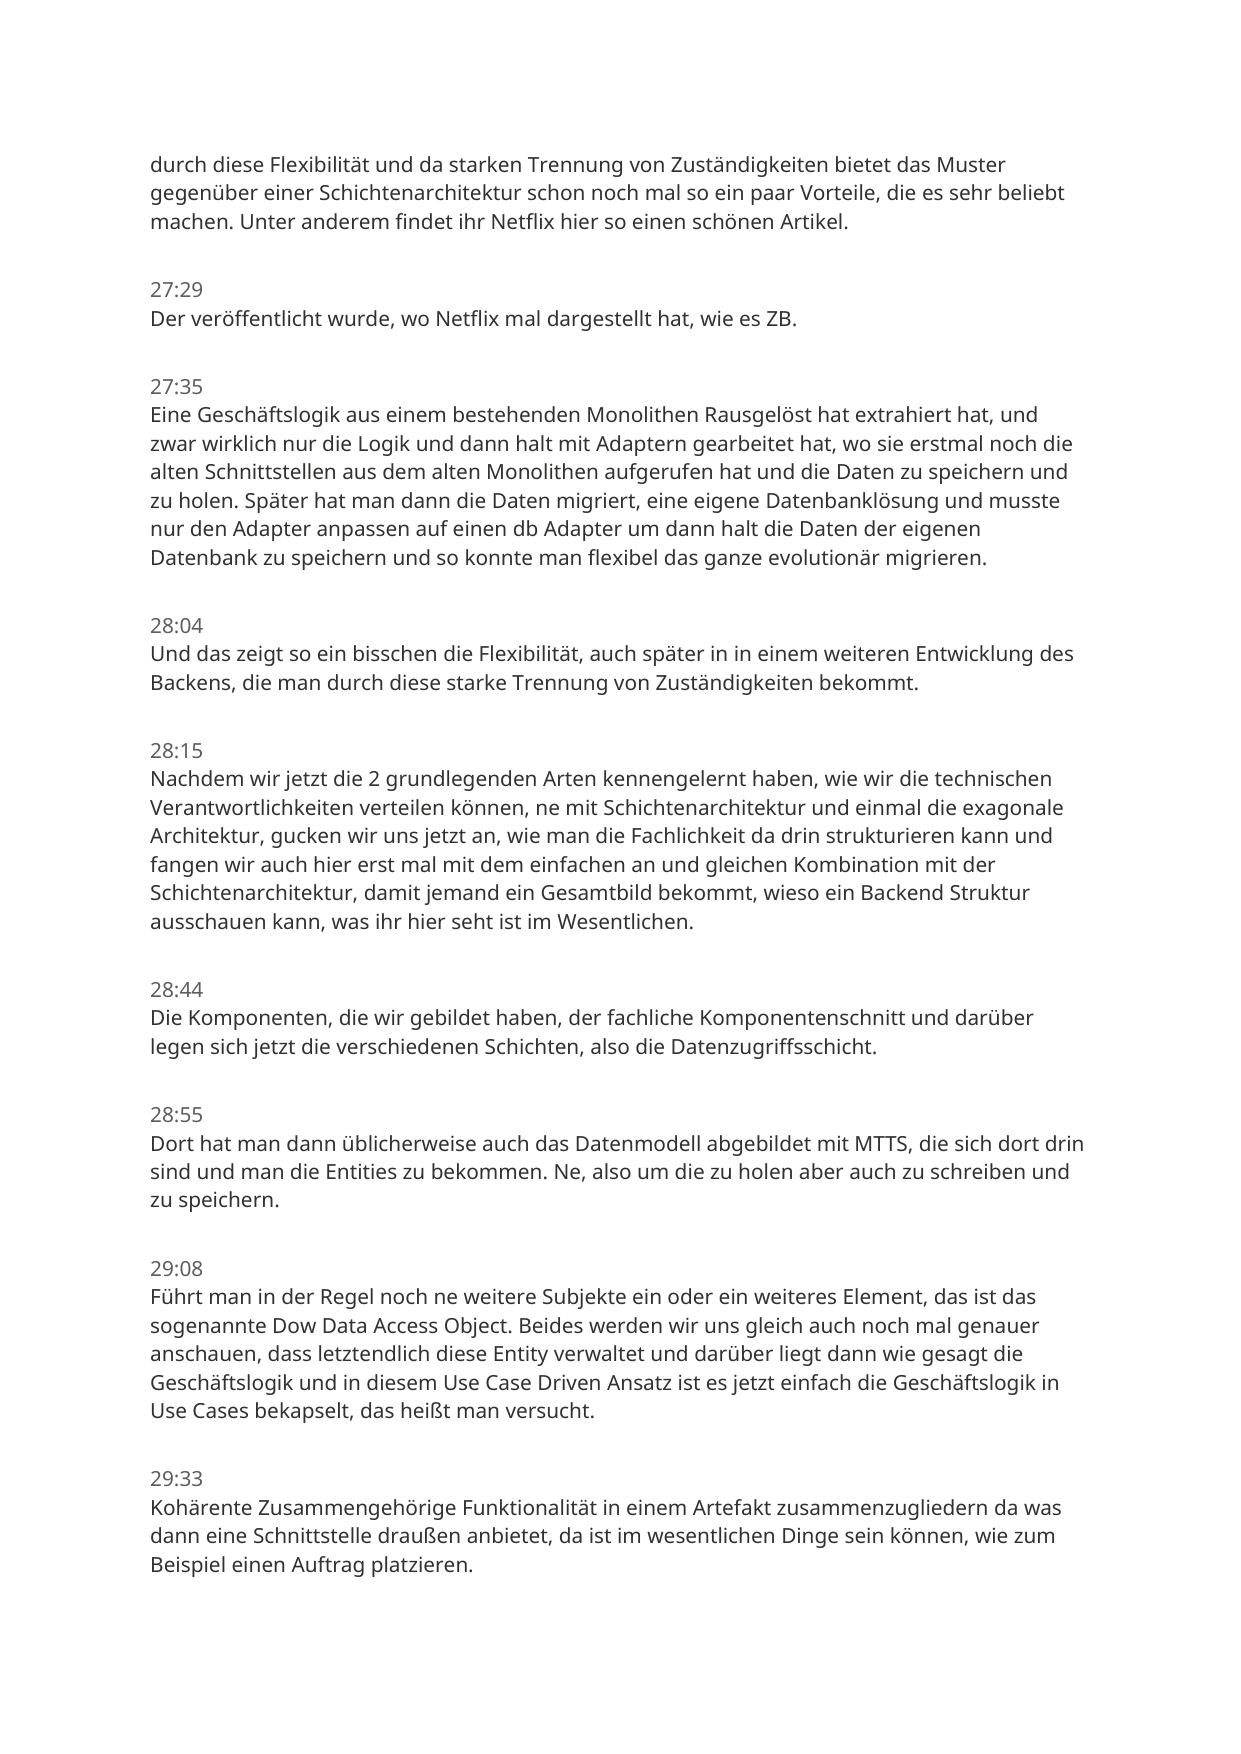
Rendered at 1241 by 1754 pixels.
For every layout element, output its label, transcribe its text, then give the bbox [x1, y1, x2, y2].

text 28:15 Nachdem wir jetzt die 2 grundlegenden Arten kennengelernt haben, wie wir die technischen Verantwortlichkeiten verteilen können, ne mit Schichtenarchitektur und einmal die exagonale Architektur, gucken wir uns jetzt an, wie man die Fachlichkeit da drin strukturieren kann und fangen wir auch hier erst mal mit dem einfachen an und gleichen Kombination mit der Schichtenarchitektur, damit jemand ein Gesamtbild bekommt, wieso ein Backend Struktur ausschauen kann, was ihr hier seht ist im Wesentlichen. [150, 708, 1090, 935]
text 29:33 Kohärente Zusammengehörige Funktionalität in einem Artefakt zusammenzugliedern da was dann eine Schnittstelle draußen anbietet, da ist im wesentlichen Dinge sein können, wie zum Beispiel einen Auftrag platzieren. [150, 1436, 1090, 1578]
text 27:35 Eine Geschäftslogik aus einem bestehenden Monolithen Rausgelöst hat extrahiert hat, und zwar wirklich nur die Logik und dann halt mit Adaptern gearbeitet hat, wo sie erstmal noch die alten Schnittstellen aus dem alten Monolithen aufgerufen hat und die Daten zu speichern und zu holen. Später hat man dann die Daten migriert, eine eigene Datenbanklösung und musste nur den Adapter anpassen auf einen db Adapter um dann halt die Daten der eigenen Datenbank zu speichern und so konnte man flexibel das ganze evolutionär migrieren. [150, 343, 1090, 571]
text 28:55 Dort hat man dann üblicherweise auch das Datenmodell abgebildet mit MTTS, die sich dort drin sind und man die Entities zu bekommen. Ne, also um die zu holen aber auch zu schreiben und zu speichern. [150, 1072, 1090, 1214]
text 27:29 Der veröffentlicht wurde, wo Netflix mal dargestellt hat, wie es ZB. [150, 247, 1090, 332]
text 29:08 Führt man in der Regel noch ne weitere Subjekte ein oder ein weiteres Element, das ist das sogenannte Dow Data Access Object. Beides werden wir uns gleich auch noch mal genauer anschauen, dass letztendlich diese Entity verwaltet und darüber liegt dann wie gesagt die Geschäftslogik und in diesem Use Case Driven Ansatz ist es jetzt einfach die Geschäftslogik in Use Cases bekapselt, das heißt man versucht. [150, 1226, 1090, 1424]
text 28:04 Und das zeigt so ein bisschen die Flexibilität, auch später in in einem weiteren Entwicklung des Backens, die man durch diese starke Trennung von Zuständigkeiten bekommt. [150, 582, 1090, 696]
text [150, 150, 1090, 235]
text 28:44 Die Komponenten, die wir gebildet haben, der fachliche Komponentenschnitt und darüber legen sich jetzt die verschiedenen Schichten, also die Datenzugriffsschicht. [150, 947, 1090, 1060]
